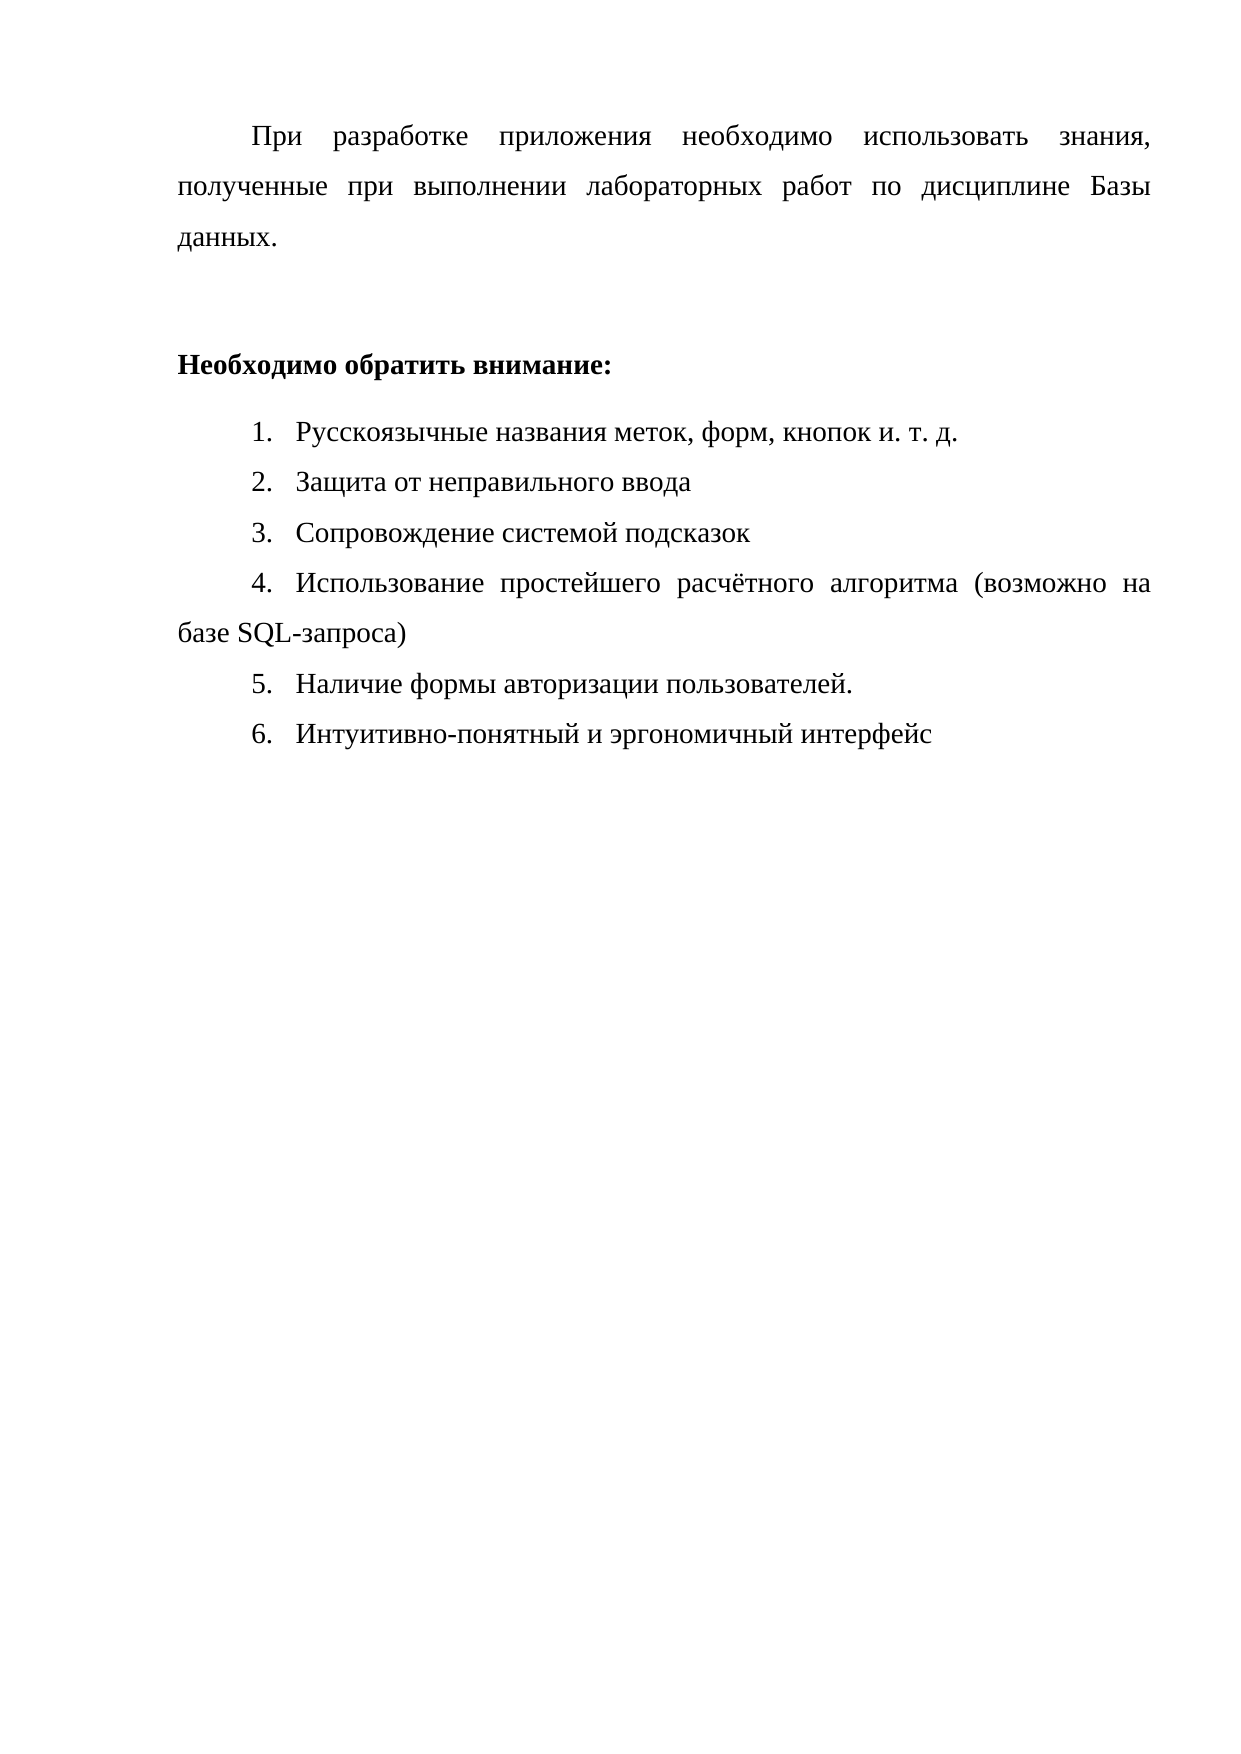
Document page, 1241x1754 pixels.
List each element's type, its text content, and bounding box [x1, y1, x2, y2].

text При разработке приложения необходимо использовать знания, полученные при выполнении лабораторных работ по дисциплине Базы данных. [177, 118, 1152, 252]
list Русскоязычные названия меток, форм, кнопок и. т. д. [177, 414, 1152, 448]
list Сопровождение системой подсказок [177, 515, 1152, 548]
list Использование простейшего расчётного алгоритма (возможно на базе SQL-запроса) [177, 565, 1152, 649]
list Защита от неправильного ввода [177, 464, 1152, 498]
list Интуитивно-понятный и эргономичный интерфейс [177, 716, 1152, 749]
text Необходимо обратить внимание: [177, 347, 1152, 381]
list Наличие формы авторизации пользователей. [177, 666, 1152, 699]
